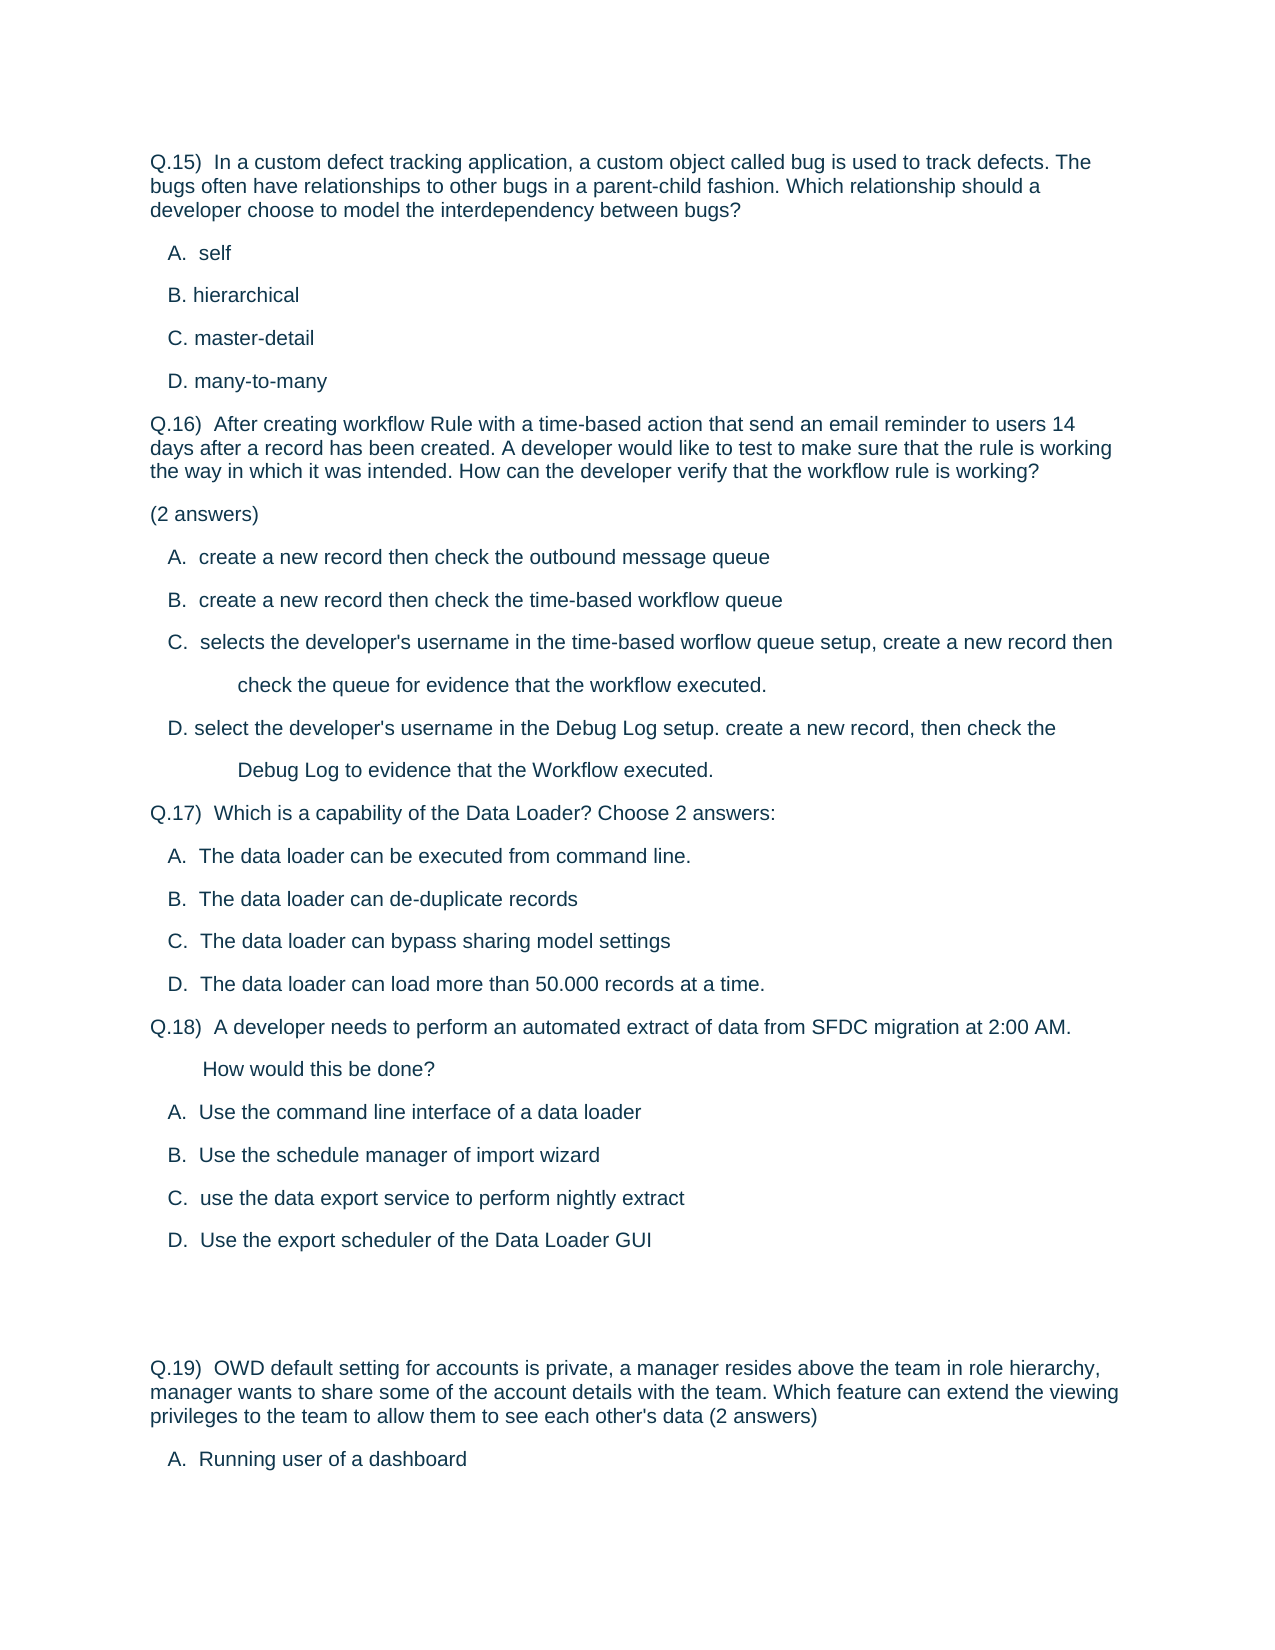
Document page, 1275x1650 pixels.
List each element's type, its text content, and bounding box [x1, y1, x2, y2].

text Q.18) A developer needs to perform an automated extract of data from SFDC migration at 2:00 AM. [150, 1014, 1125, 1038]
text D. Use the export scheduler of the Data Loader GUI [150, 1228, 1125, 1252]
text B. create a new record then check the time-based workflow queue [150, 587, 1125, 611]
text Q.19) OWD default setting for accounts is private, a manager resides above the team in role hierarchy, manager wants to share some of the account details with the team. Which feature can extend the viewing privileges to the team to allow them to see each other's data (2 answers) [150, 1356, 1125, 1428]
text C. selects the developer's username in the time-based worflow queue setup, create a new record then [150, 630, 1125, 654]
text B. The data loader can de-duplicate records [150, 886, 1125, 910]
text D. many-to-many [150, 369, 1125, 393]
text D. select the developer's username in the Debug Log setup. create a new record, then check the [150, 716, 1125, 739]
text A. Use the command line interface of a data loader [150, 1100, 1125, 1124]
text How would this be done? [150, 1057, 1125, 1081]
text Q.15) In a custom defect tracking application, a custom object called bug is used to track defects. The bugs often have relationships to other bugs in a parent-child fashion. Which relationship should a developer choose to model the interdependency between bugs? [150, 150, 1125, 222]
text C. master-detail [150, 326, 1125, 350]
text B. hierarchical [150, 283, 1125, 307]
text Q.16) After creating workflow Rule with a time-based action that send an email reminder to users 14 days after a record has been created. A developer would like to test to make sure that the rule is working the way in which it was intended. How can the developer verify that the workflow rule is working? [150, 411, 1125, 483]
text C. use the data export service to perform nightly extract [150, 1185, 1125, 1209]
text A. create a new record then check the outbound message queue [150, 545, 1125, 569]
text D. The data loader can load more than 50.000 records at a time. [150, 972, 1125, 996]
text Q.17) Which is a capability of the Data Loader? Choose 2 answers: [150, 801, 1125, 825]
text A. Running user of a dashboard [150, 1447, 1125, 1471]
text A. self [150, 241, 1125, 264]
text A. The data loader can be executed from command line. [150, 844, 1125, 868]
text (2 answers) [150, 502, 1125, 526]
text check the queue for evidence that the workflow executed. [150, 673, 1125, 697]
text C. The data loader can bypass sharing model settings [150, 929, 1125, 953]
text B. Use the schedule manager of import wizard [150, 1143, 1125, 1167]
text Debug Log to evidence that the Workflow executed. [150, 758, 1125, 782]
